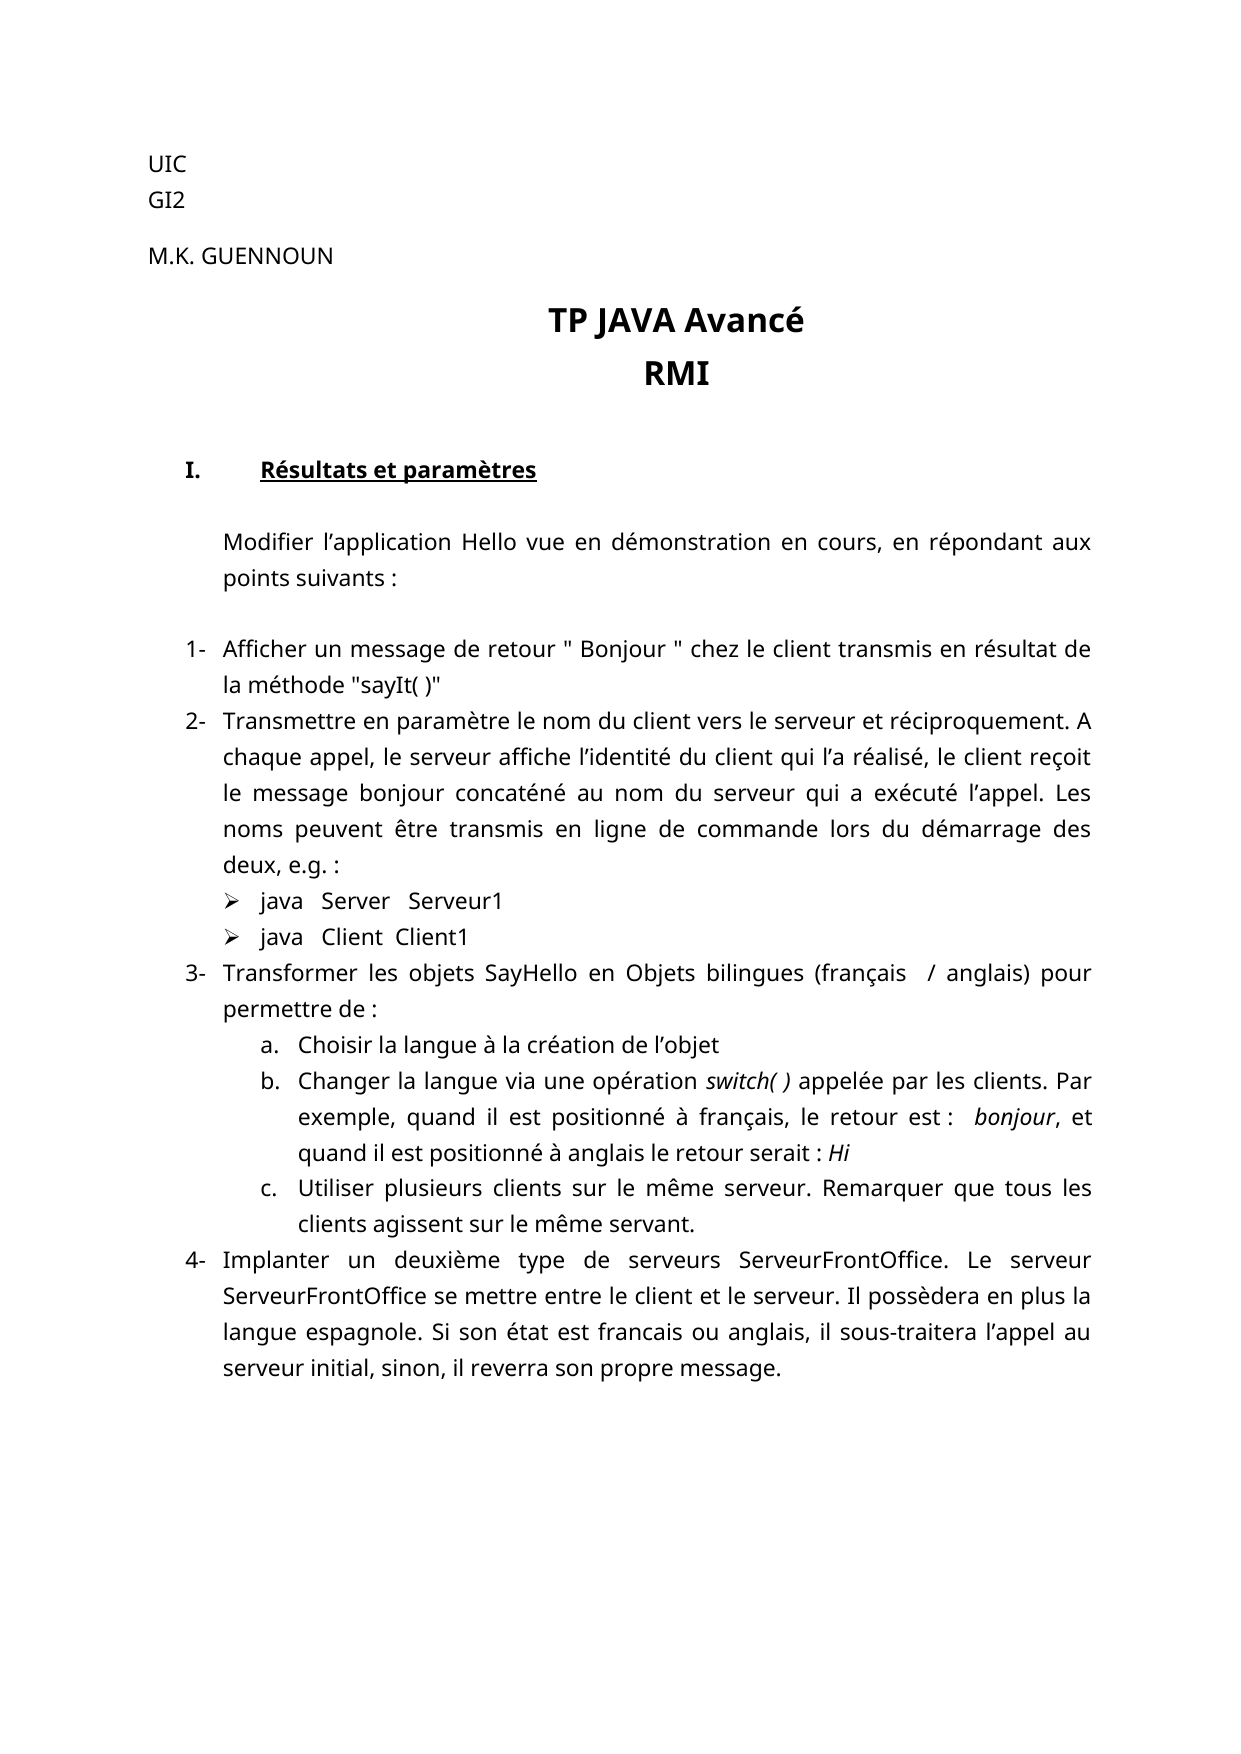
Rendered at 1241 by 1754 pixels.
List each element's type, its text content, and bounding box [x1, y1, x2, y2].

list Modifier l’application Hello vue en démonstration en cours, en répondant aux points suivants : [223, 526, 1093, 593]
list Transformer les objets SayHello en Objets bilingues (français / anglais) pour permettre de : [185, 957, 1093, 1024]
list java Client Client1 [223, 921, 1093, 952]
list Implanter un deuxième type de serveurs ServeurFrontOffice. Le serveur ServeurFrontOffice se mettre entre le client et le serveur. Il possèdera en plus la langue espagnole. Si son état est francais ou anglais, il sous-traitera l’appel au serveur initial, sinon, il reverra son propre message. [185, 1244, 1093, 1383]
list Changer la langue via une opération switch( ) appelée par les clients. Par exemple, quand il est positionné à français, le retour est : bonjour, et quand il est positionné à anglais le retour serait : Hi [260, 1064, 1093, 1168]
list Afficher un message de retour " Bonjour " chez le client transmis en résultat de la méthode "sayIt( )" [185, 633, 1093, 701]
list Choisir la langue à la création de l’objet [260, 1029, 1093, 1060]
list Utiliser plusieurs clients sur le même serveur. Remarquer que tous les clients agissent sur le même servant. [260, 1172, 1093, 1239]
list TP JAVA Avancé RMI [260, 297, 1093, 395]
text M.K. GUENNOUN [148, 240, 1093, 272]
list Résultats et paramètres [185, 454, 1093, 485]
list java Server Serveur1 [223, 885, 1093, 916]
list Transmettre en paramètre le nom du client vers le serveur et réciproquement. A chaque appel, le serveur affiche l’identité du client qui l’a réalisé, le client reçoit le message bonjour concaténé au nom du serveur qui a exécuté l’appel. Les noms peuvent être transmis en ligne de commande lors du démarrage des deux, e.g. : [185, 705, 1093, 880]
text UIC GI2 [148, 148, 1093, 215]
